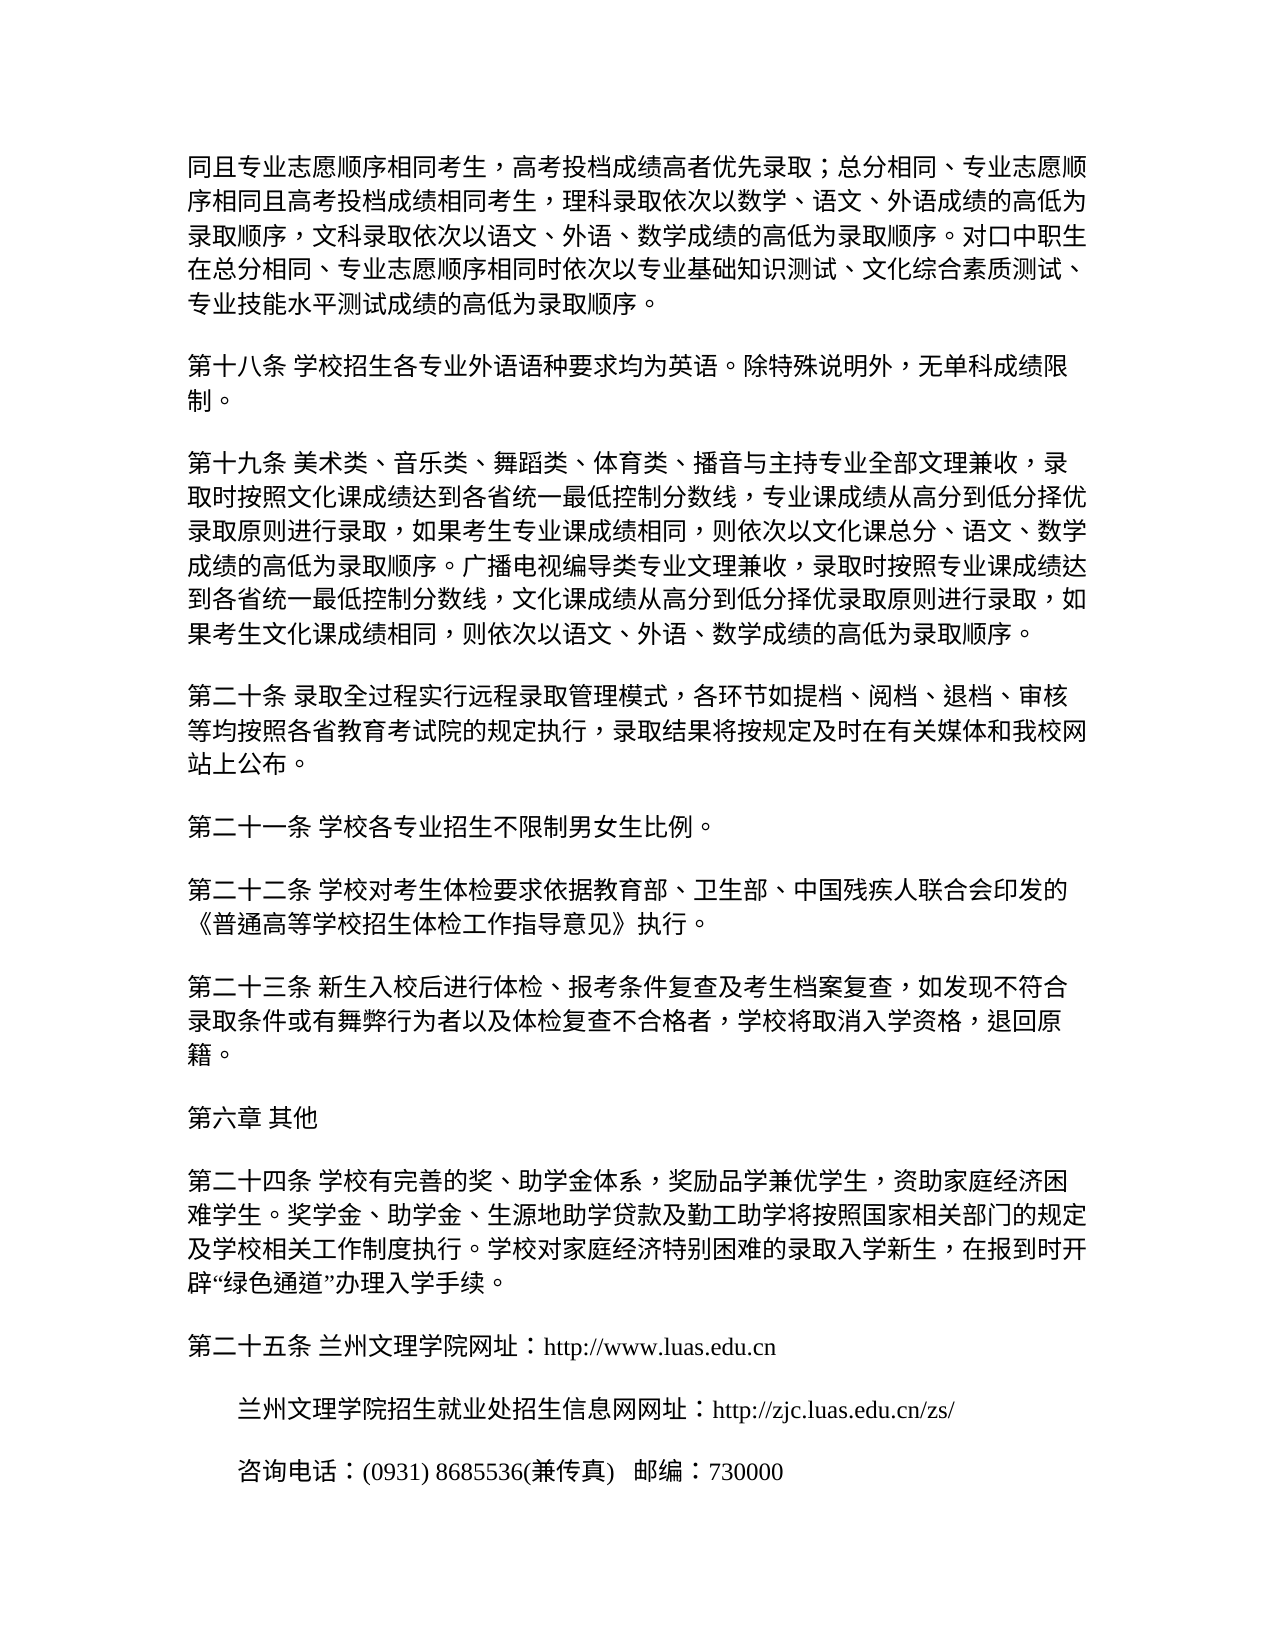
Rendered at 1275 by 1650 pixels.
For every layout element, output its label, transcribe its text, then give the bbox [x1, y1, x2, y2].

text 第二十四条 学校有完善的奖、助学金体系，奖励品学兼优学生，资助家庭经济困难学生。奖学金、助学金、生源地助学贷款及勤工助学将按照国家相关部门的规定及学校相关工作制度执行。学校对家庭经济特别困难的录取入学新生，在报到时开辟“绿色通道”办理入学手续。 [187, 1163, 1087, 1300]
text 第十九条 美术类、音乐类、舞蹈类、体育类、播音与主持专业全部文理兼收，录取时按照文化课成绩达到各省统一最低控制分数线，专业课成绩从高分到低分择优录取原则进行录取，如果考生专业课成绩相同，则依次以文化课总分、语文、数学成绩的高低为录取顺序。广播电视编导类专业文理兼收，录取时按照专业课成绩达到各省统一最低控制分数线，文化课成绩从高分到低分择优录取原则进行录取，如果考生文化课成绩相同，则依次以语文、外语、数学成绩的高低为录取顺序。 [187, 446, 1087, 650]
text 第二十条 录取全过程实行远程录取管理模式，各环节如提档、阅档、退档、审核等均按照各省教育考试院的规定执行，录取结果将按规定及时在有关媒体和我校网站上公布。 [187, 679, 1087, 781]
text 第二十三条 新生入校后进行体检、报考条件复查及考生档案复查，如发现不符合录取条件或有舞弊行为者以及体检复查不合格者，学校将取消入学资格，退回原籍。 [187, 970, 1087, 1072]
text 第二十五条 兰州文理学院网址：http://www.luas.edu.cn [187, 1328, 1087, 1362]
text 第十八条 学校招生各专业外语语种要求均为英语。除特殊说明外，无单科成绩限制。 [187, 349, 1087, 417]
text 第六章 其他 [187, 1101, 1087, 1135]
text 兰州文理学院招生就业处招生信息网网址：http://zjc.luas.edu.cn/zs/ [187, 1391, 1087, 1425]
text 第二十一条 学校各专业招生不限制男女生比例。 [187, 810, 1087, 844]
text 第二十二条 学校对考生体检要求依据教育部、卫生部、中国残疾人联合会印发的《普通高等学校招生体检工作指导意见》执行。 [187, 873, 1087, 941]
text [187, 150, 1087, 320]
text 咨询电话：(0931) 8685536(兼传真) 邮编：730000 [187, 1454, 1087, 1488]
